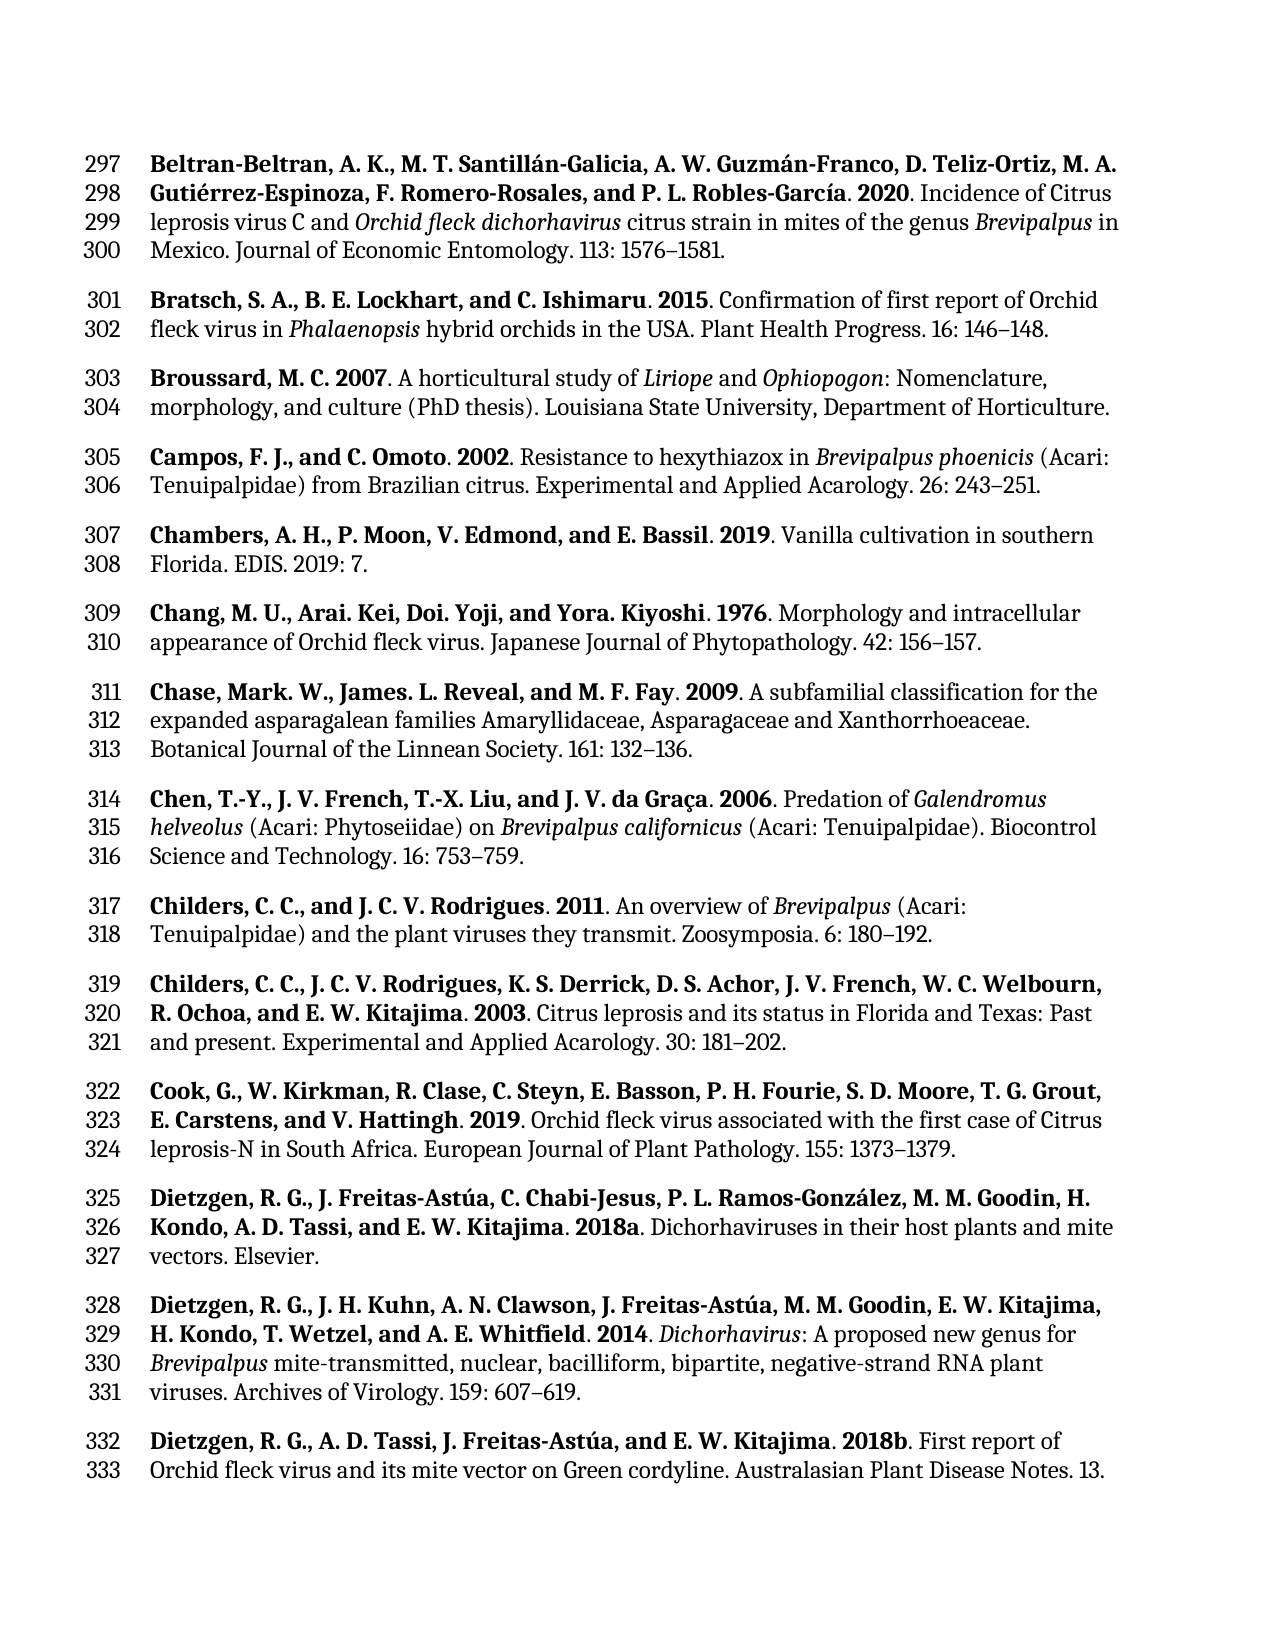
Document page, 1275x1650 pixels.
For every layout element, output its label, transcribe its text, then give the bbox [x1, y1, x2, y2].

text Childers, C. C., J. C. V. Rodrigues, K. S. Derrick, D. S. Achor, J. V. French, W. C. Welbourn, R. Ochoa, and E. W. Kitajima. 2003. Citrus leprosis and its status in Florida and Texas: Past and present. Experimental and Applied Acarology. 30: 181–202. [150, 970, 1125, 1056]
text Broussard, M. C. 2007. A horticultural study of Liriope and Ophiopogon: Nomenclature, morphology, and culture (PhD thesis). Louisiana State University, Department of Horticulture. [150, 364, 1125, 422]
text Chang, M. U., Arai. Kei, Doi. Yoji, and Yora. Kiyoshi. 1976. Morphology and intracellular appearance of Orchid fleck virus. Japanese Journal of Phytopathology. 42: 156–157. [150, 599, 1125, 657]
text Bratsch, S. A., B. E. Lockhart, and C. Ishimaru. 2015. Confirmation of first report of Orchid fleck virus in Phalaenopsis hybrid orchids in the USA. Plant Health Progress. 16: 146–148. [150, 286, 1125, 343]
text Childers, C. C., and J. C. V. Rodrigues. 2011. An overview of Brevipalpus (Acari: Tenuipalpidae) and the plant viruses they transmit. Zoosymposia. 6: 180–192. [150, 892, 1125, 949]
text Beltran-Beltran, A. K., M. T. Santillán-Galicia, A. W. Guzmán-Franco, D. Teliz-Ortiz, M. A. Gutiérrez-Espinoza, F. Romero-Rosales, and P. L. Robles-Garcı́a. 2020. Incidence of Citrus leprosis virus C and Orchid fleck dichorhavirus citrus strain in mites of the genus Brevipalpus in Mexico. Journal of Economic Entomology. 113: 1576–1581. [150, 150, 1125, 265]
text Chen, T.-Y., J. V. French, T.-X. Liu, and J. V. da Graça. 2006. Predation of Galendromus helveolus (Acari: Phytoseiidae) on Brevipalpus californicus (Acari: Tenuipalpidae). Biocontrol Science and Technology. 16: 753–759. [150, 784, 1125, 871]
text Campos, F. J., and C. Omoto. 2002. Resistance to hexythiazox in Brevipalpus phoenicis (Acari: Tenuipalpidae) from Brazilian citrus. Experimental and Applied Acarology. 26: 243–251. [150, 442, 1125, 500]
text Chambers, A. H., P. Moon, V. Edmond, and E. Bassil. 2019. Vanilla cultivation in southern Florida. EDIS. 2019: 7. [150, 521, 1125, 578]
text Chase, Mark. W., James. L. Reveal, and M. F. Fay. 2009. A subfamilial classification for the expanded asparagalean families Amaryllidaceae, Asparagaceae and Xanthorrhoeaceae. Botanical Journal of the Linnean Society. 161: 132–136. [150, 677, 1125, 764]
